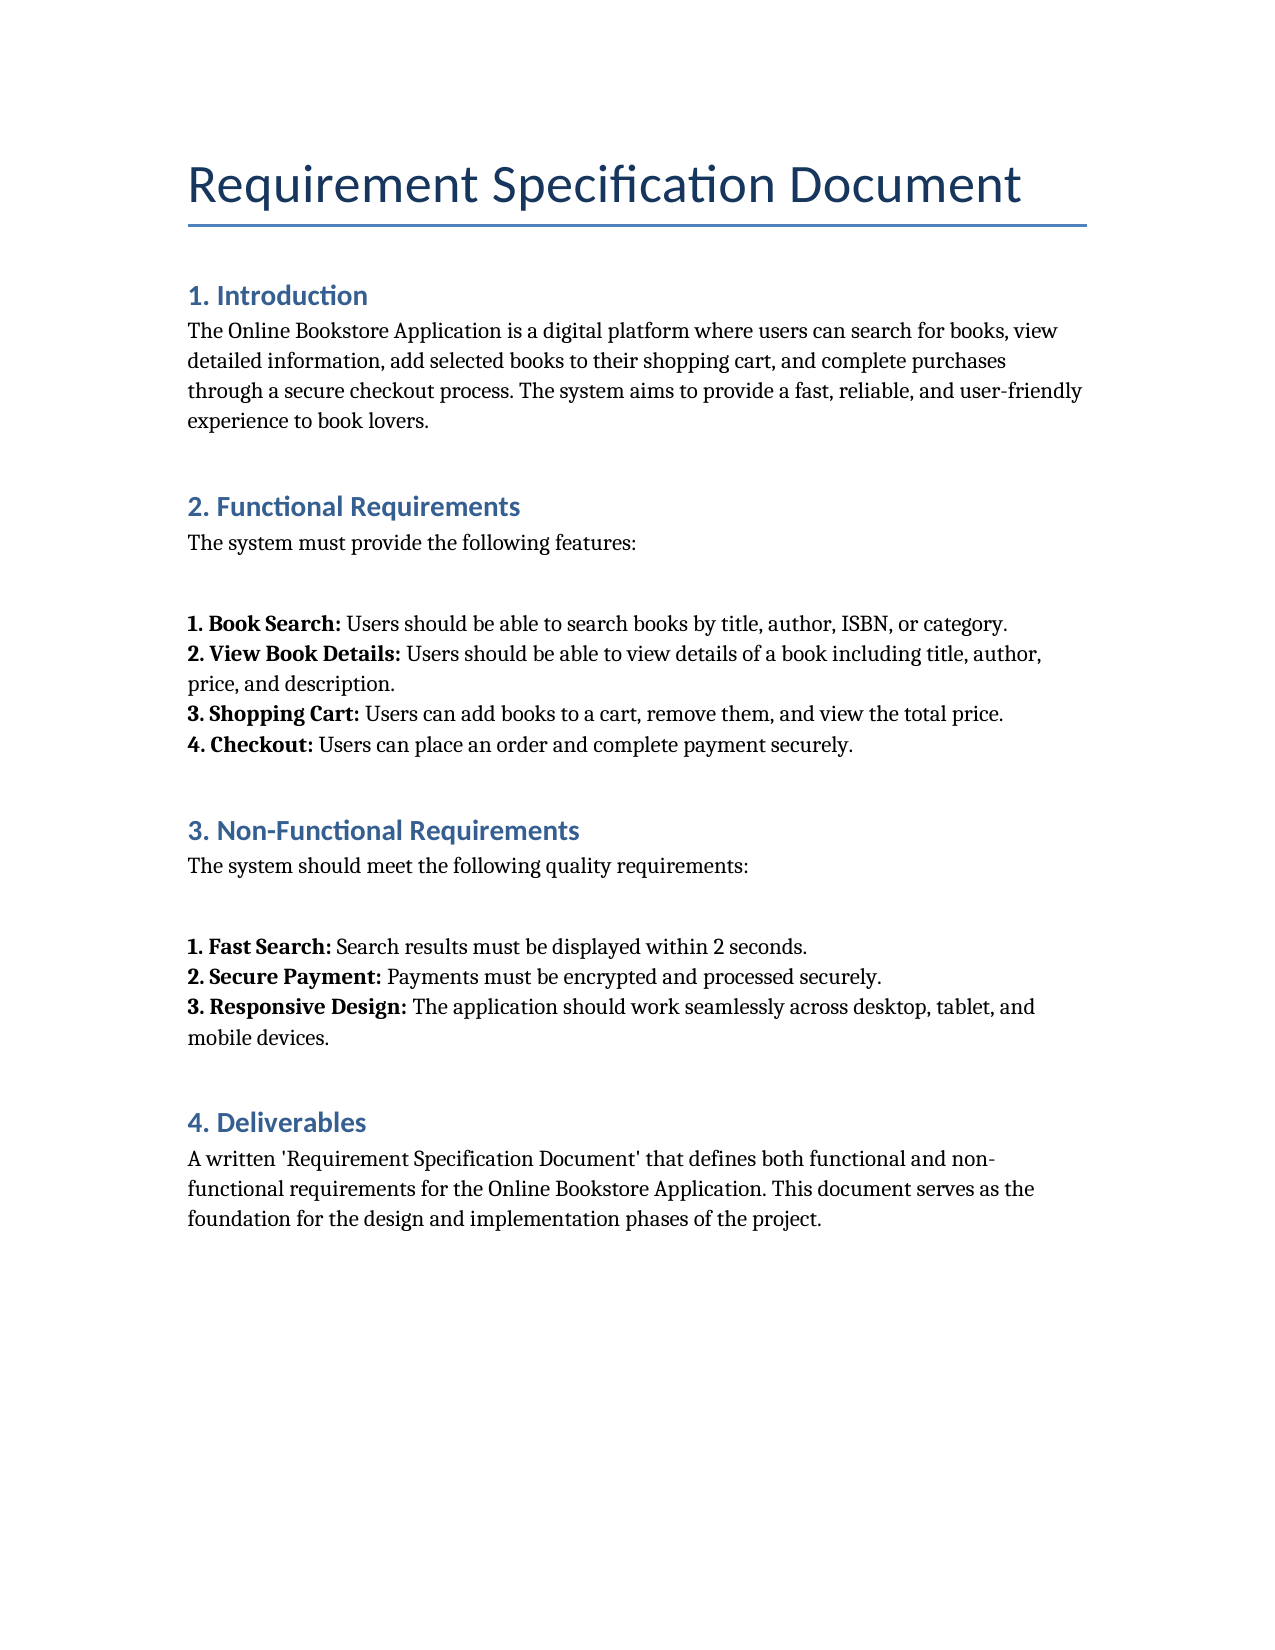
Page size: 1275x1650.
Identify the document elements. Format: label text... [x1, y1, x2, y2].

text The system must provide the following features: [187, 529, 1087, 556]
subtitle 3. Non-Functional Requirements [187, 812, 1087, 847]
subtitle 1. Introduction [187, 277, 1087, 312]
text 1. Fast Search: Search results must be displayed within 2 seconds. 2. Secure Payment: Payments must be encrypted and processed securely. 3. Responsive Design: The application should work seamlessly across desktop, tablet, and mobile devices. [187, 903, 1087, 1051]
text The Online Bookstore Application is a digital platform where users can search for books, view detailed information, add selected books to their shopping cart, and complete purchases through a secure checkout process. The system aims to provide a fast, reliable, and user-friendly experience to book lovers. [187, 317, 1087, 434]
text The system should meet the following quality requirements: [187, 852, 1087, 879]
subtitle 4. Deliverables [187, 1104, 1087, 1140]
title Requirement Specification Document [187, 150, 1087, 227]
text 1. Book Search: Users should be able to search books by title, author, ISBN, or category. 2. View Book Details: Users should be able to view details of a book including title, author, price, and description. 3. Shopping Cart: Users can add books to a cart, remove them, and view the total price. 4. Checkout: Users can place an order and complete payment securely. [187, 580, 1087, 758]
text A written 'Requirement Specification Document' that defines both functional and non-functional requirements for the Online Bookstore Application. This document serves as the foundation for the design and implementation phases of the project. [187, 1146, 1087, 1232]
subtitle 2. Functional Requirements [187, 488, 1087, 524]
